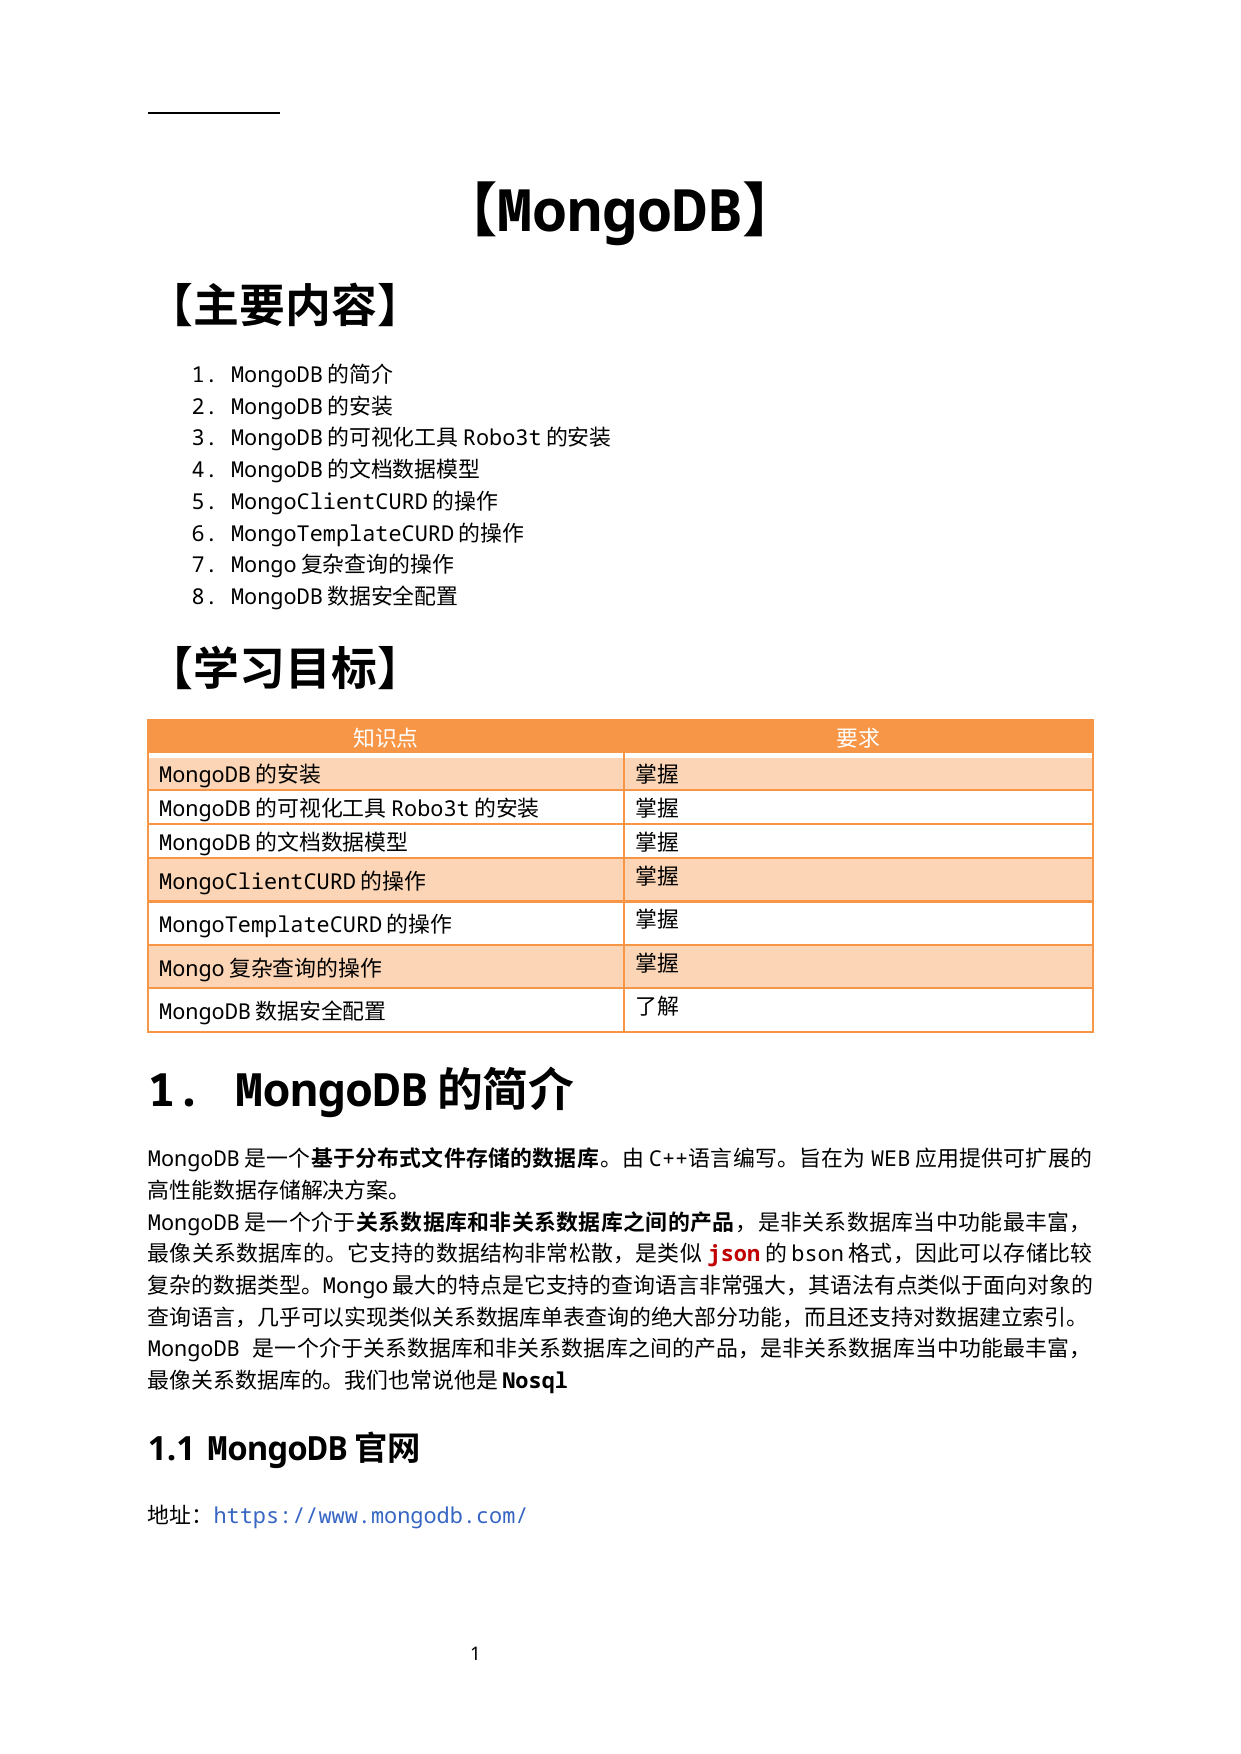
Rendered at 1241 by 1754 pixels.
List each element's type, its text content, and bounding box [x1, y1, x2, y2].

table_cell 掌握 [625, 903, 1092, 944]
table_cell Mongo复杂查询的操作 [149, 946, 623, 987]
list MongoClientCURD的操作 [148, 484, 1093, 516]
table_cell MongoDB数据安全配置 [149, 989, 623, 1031]
text MongoDB是一个介于关系数据库和非关系数据库之间的产品，是非关系数据库当中功能最丰富，最像关系数据库的。它支持的数据结构非常松散，是类似json的bson格式，因此可以存储比较复杂的数据类型。Mongo最大的特点是它支持的查询语言非常强大，其语法有点类似于面向对象的查询语言，几乎可以实现类似关系数据库单表查询的绝大部分功能，而且还支持对数据建立索引。 [148, 1204, 1093, 1331]
text 【MongoDB】 [148, 164, 1093, 249]
table_header 知识点 [149, 721, 623, 753]
table_cell MongoClientCURD的操作 [149, 859, 623, 900]
table_cell 掌握 [625, 946, 1092, 987]
table_cell 了解 [625, 989, 1092, 1031]
table_cell MongoDB的安装 [149, 758, 623, 789]
list MongoDB的简介 [148, 357, 1093, 389]
subtitle 【学习目标】 [148, 632, 1093, 698]
list MongoTemplateCURD的操作 [148, 516, 1093, 547]
list MongoDB的安装 [148, 389, 1093, 420]
text MongoDB是一个基于分布式文件存储的数据库。由C++语言编写。旨在为WEB应用提供可扩展的高性能数据存储解决方案。 [148, 1141, 1093, 1204]
list MongoDB的文档数据模型 [148, 452, 1093, 484]
table_cell 掌握 [625, 791, 1092, 823]
list MongoDB数据安全配置 [148, 579, 1093, 611]
text 地址：https://www.mongodb.com/ [148, 1498, 1093, 1529]
list Mongo复杂查询的操作 [148, 547, 1093, 579]
table_cell 掌握 [625, 859, 1092, 900]
table_cell MongoTemplateCURD的操作 [149, 903, 623, 944]
subtitle MongoDB的简介 [148, 1054, 1093, 1120]
list MongoDB的可视化工具Robo3t的安装 [148, 420, 1093, 452]
table_cell 掌握 [625, 825, 1092, 857]
subtitle 【主要内容】 [148, 270, 1093, 336]
table_cell 掌握 [625, 758, 1092, 789]
text MongoDB 是一个介于关系数据库和非关系数据库之间的产品，是非关系数据库当中功能最丰富，最像关系数据库的。我们也常说他是Nosql [148, 1331, 1093, 1395]
table_cell MongoDB的文档数据模型 [149, 825, 623, 857]
table_header 要求 [625, 721, 1092, 753]
table_cell MongoDB的可视化工具Robo3t的安装 [149, 791, 623, 823]
subtitle MongoDB官网 [148, 1422, 1093, 1471]
